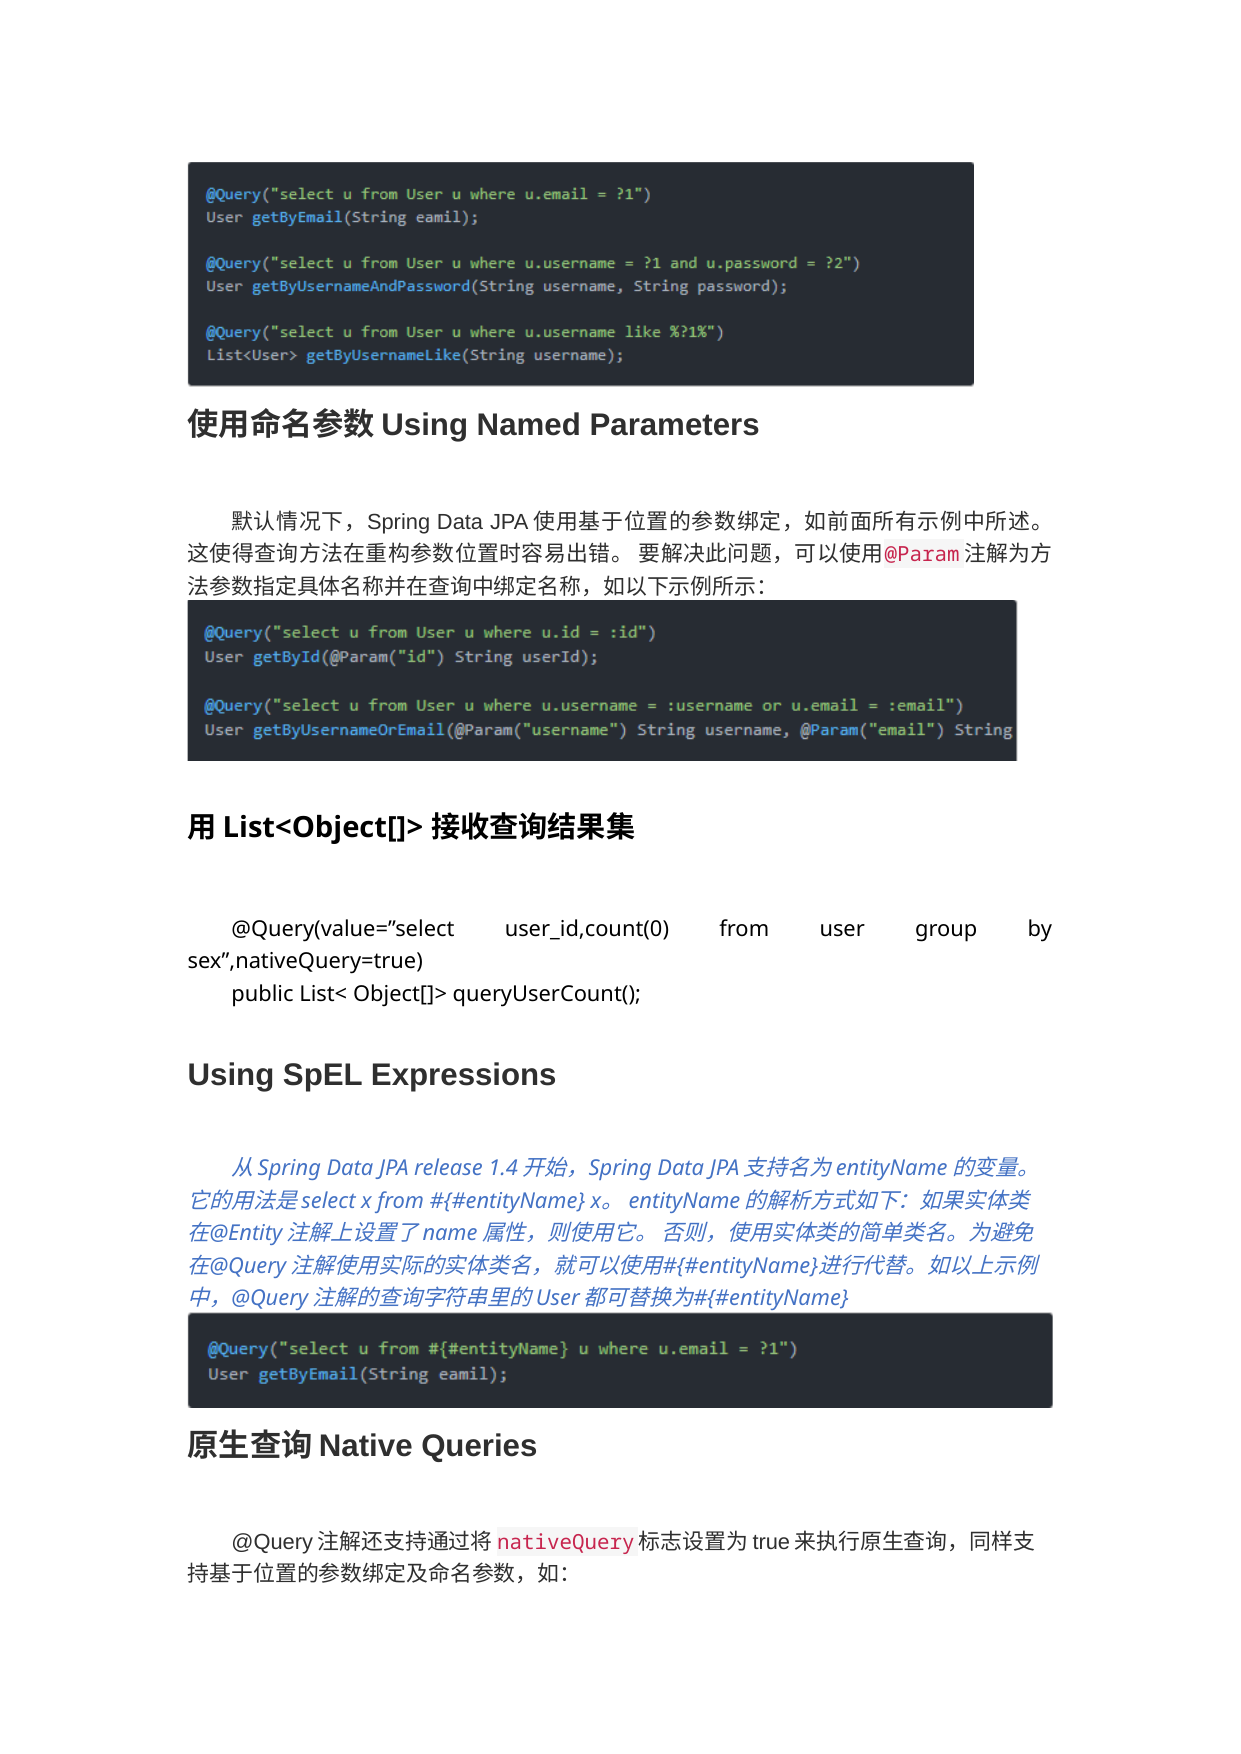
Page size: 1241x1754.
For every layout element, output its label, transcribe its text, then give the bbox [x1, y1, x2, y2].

subtitle 使用命名参数Using Named Parameters [187, 389, 1053, 454]
text public List< Object[]> queryUserCount(); [187, 976, 1053, 1009]
text @Query注解还支持通过将nativeQuery标志设置为true来执行原生查询，同样支持基于位置的参数绑定及命名参数，如： [187, 1523, 1053, 1588]
text @Query(value=”select user_id,count(0) from user group by sex”,nativeQuery=true) [187, 911, 1053, 976]
text 默认情况下，Spring Data JPA使用基于位置的参数绑定，如前面所有示例中所述。 这使得查询方法在重构参数位置时容易出错。 要解决此问题，可以使用@Param注解为方法参数指定具体名称并在查询中绑定名称，如以下示例所示： [187, 503, 1053, 601]
picture [187, 600, 1018, 761]
picture [187, 162, 974, 387]
subtitle 用List<Object[]> 接收查询结果集 [187, 792, 1053, 857]
subtitle 原生查询Native Queries [187, 1410, 1053, 1475]
picture [187, 1312, 1053, 1408]
text 从Spring Data JPA release 1.4开始，Spring Data JPA支持名为entityName的变量。 它的用法是select x from #{#entityName} x。 entityName的解析方式如下：如果实体类在@Entity注解上设置了name属性，则使用它。 否则，使用实体类的简单类名。为避免在@Query注解使用实际的实体类名，就可以使用#{#entityName}进行代替。如以上示例中，@Query注解的查询字符串里的User都可替换为#{#entityName} [187, 1150, 1053, 1312]
subtitle Using SpEL Expressions [187, 1041, 1053, 1106]
